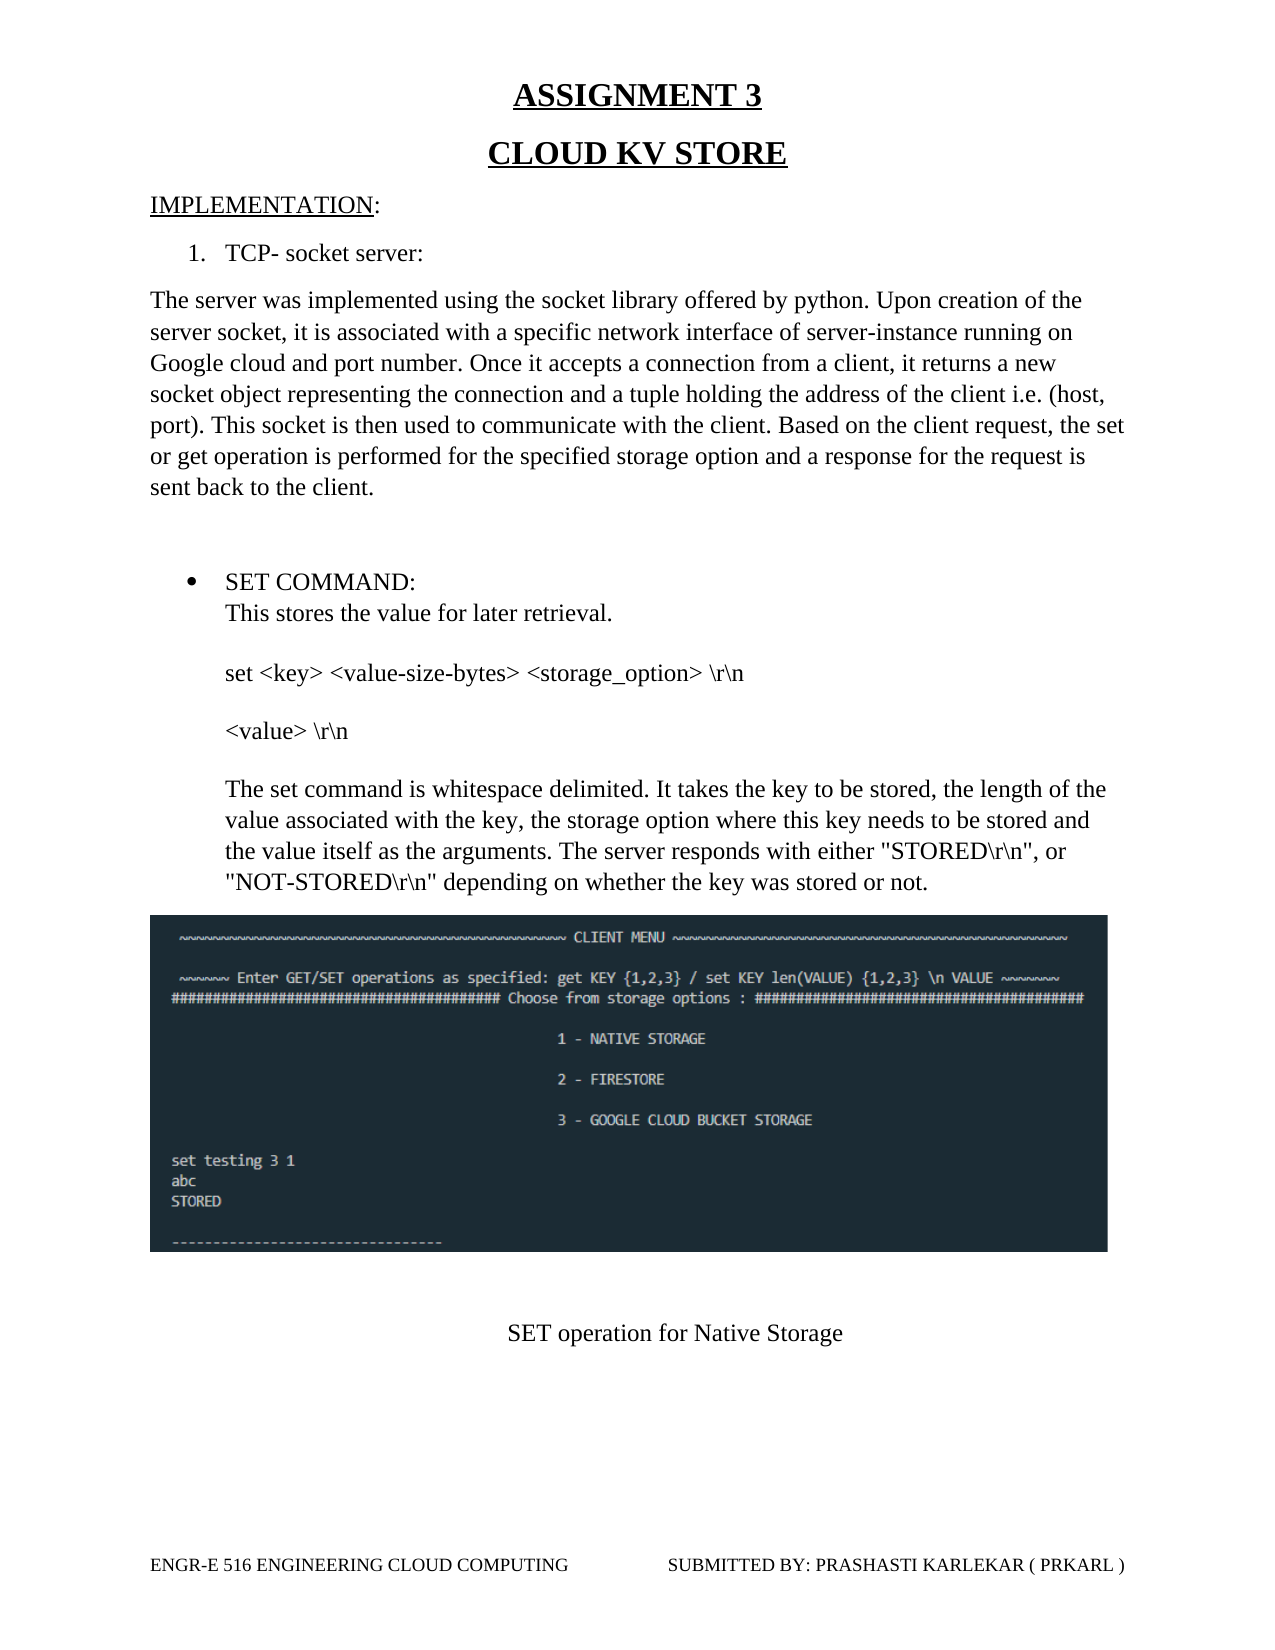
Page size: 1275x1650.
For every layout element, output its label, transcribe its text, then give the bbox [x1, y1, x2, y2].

text The server was implemented using the socket library offered by python. Upon creation of the server socket, it is associated with a specific network interface of server-instance running on Google cloud and port number. Once it accepts a connection from a client, it returns a new socket object representing the connection and a tuple holding the address of the client i.e. (host, port). This socket is then used to communicate with the client. Based on the client request, the set or get operation is performed for the specified storage option and a response for the request is sent back to the client. [150, 286, 1125, 501]
text SET operation for Native Storage [225, 1318, 1125, 1347]
picture [150, 915, 1108, 1252]
list TCP- socket server: [187, 238, 1125, 267]
text <value> \r\n [225, 716, 1125, 745]
text set <key> <value-size-bytes> <storage_option> \r\n [225, 658, 1125, 687]
text IMPLEMENTATION: [150, 190, 1125, 219]
text The set command is whitespace delimited. It takes the key to be stored, the length of the value associated with the key, the storage option where this key needs to be stored and the value itself as the arguments. The server responds with either "STORED\r\n", or "NOT-STORED\r\n" depending on whether the key was stored or not. [225, 774, 1125, 896]
list This stores the value for later retrieval. [225, 598, 1125, 627]
list SET COMMAND: [187, 567, 1125, 596]
